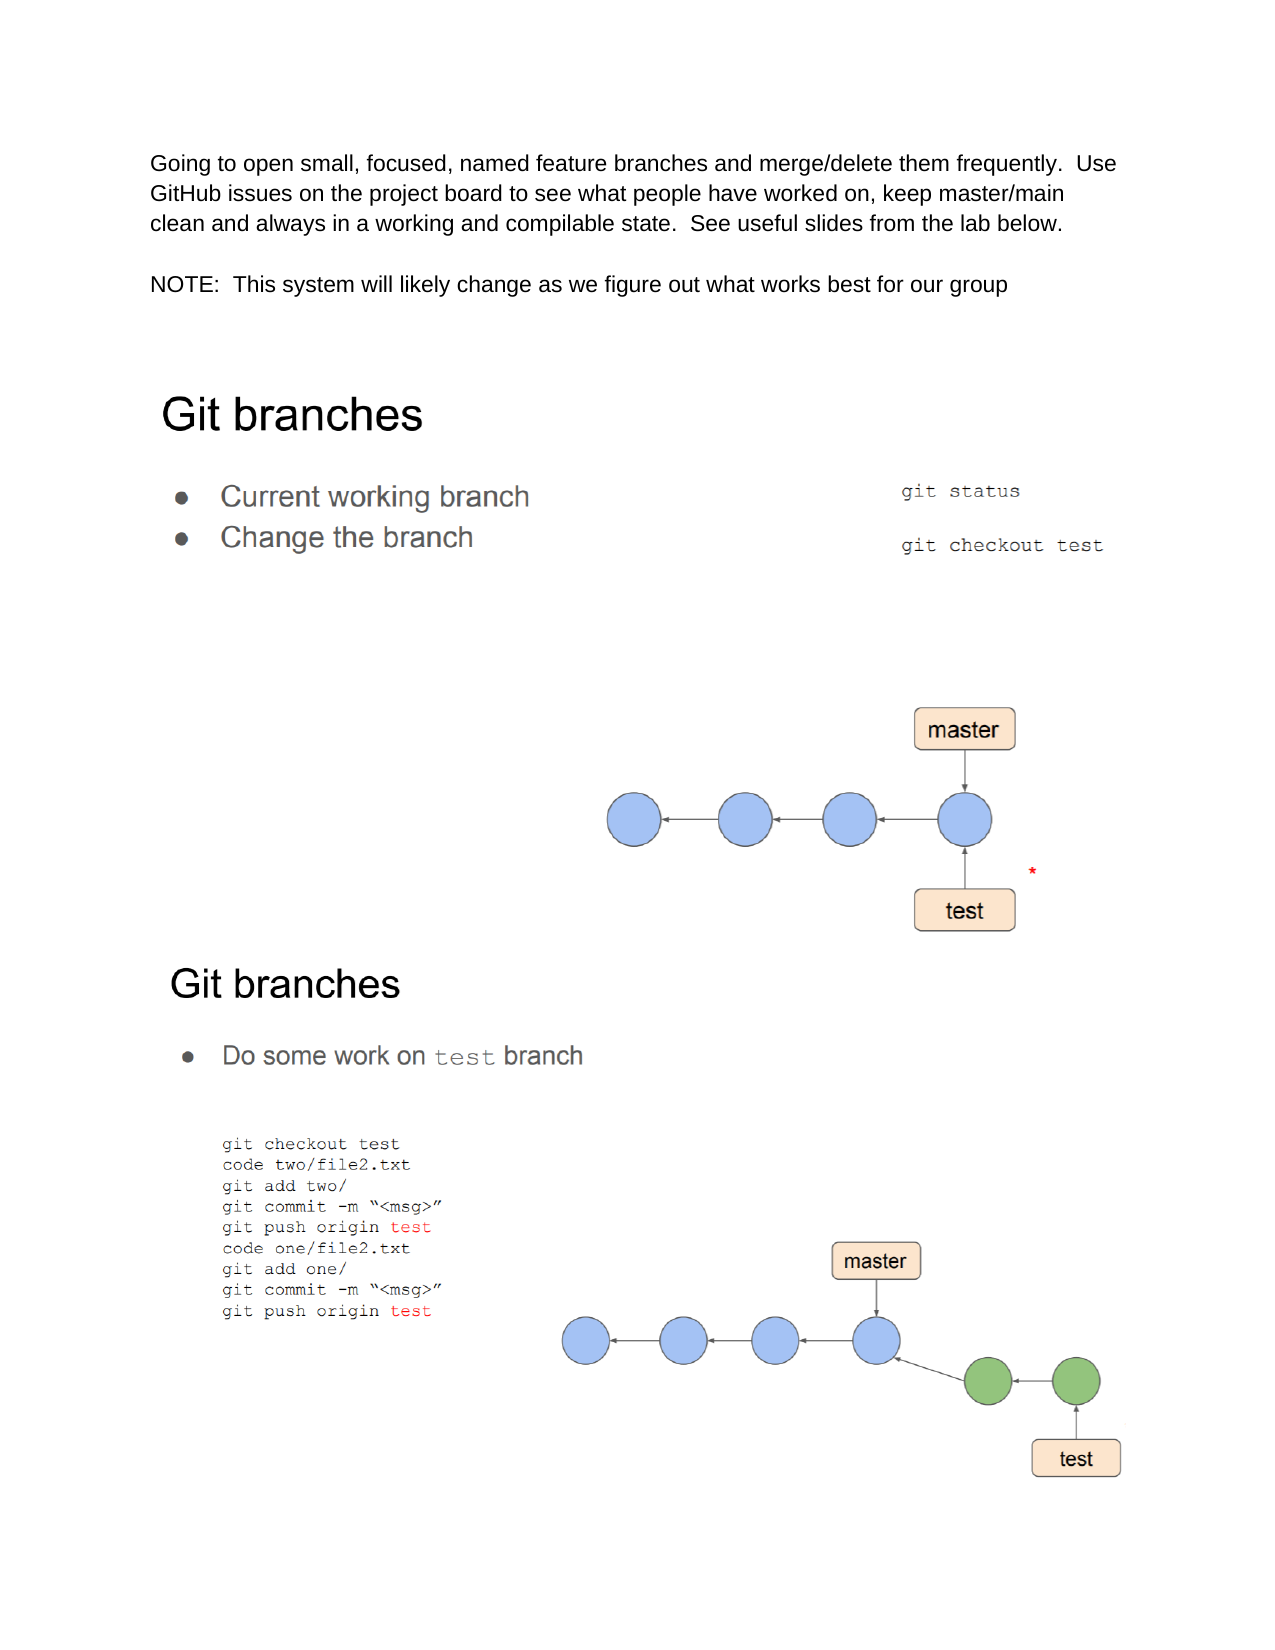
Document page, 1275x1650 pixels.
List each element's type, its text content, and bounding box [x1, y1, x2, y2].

picture [150, 957, 1125, 1480]
text Going to open small, focused, named feature branches and merge/delete them frequently. Use GitHub issues on the project board to see what people have worked on, keep master/main clean and always in a working and compilable state. See useful slides from the lab below. [150, 150, 1125, 237]
text NOTE: This system will likely change as we figure out what works best for our group [150, 271, 1125, 297]
picture [150, 361, 1125, 954]
